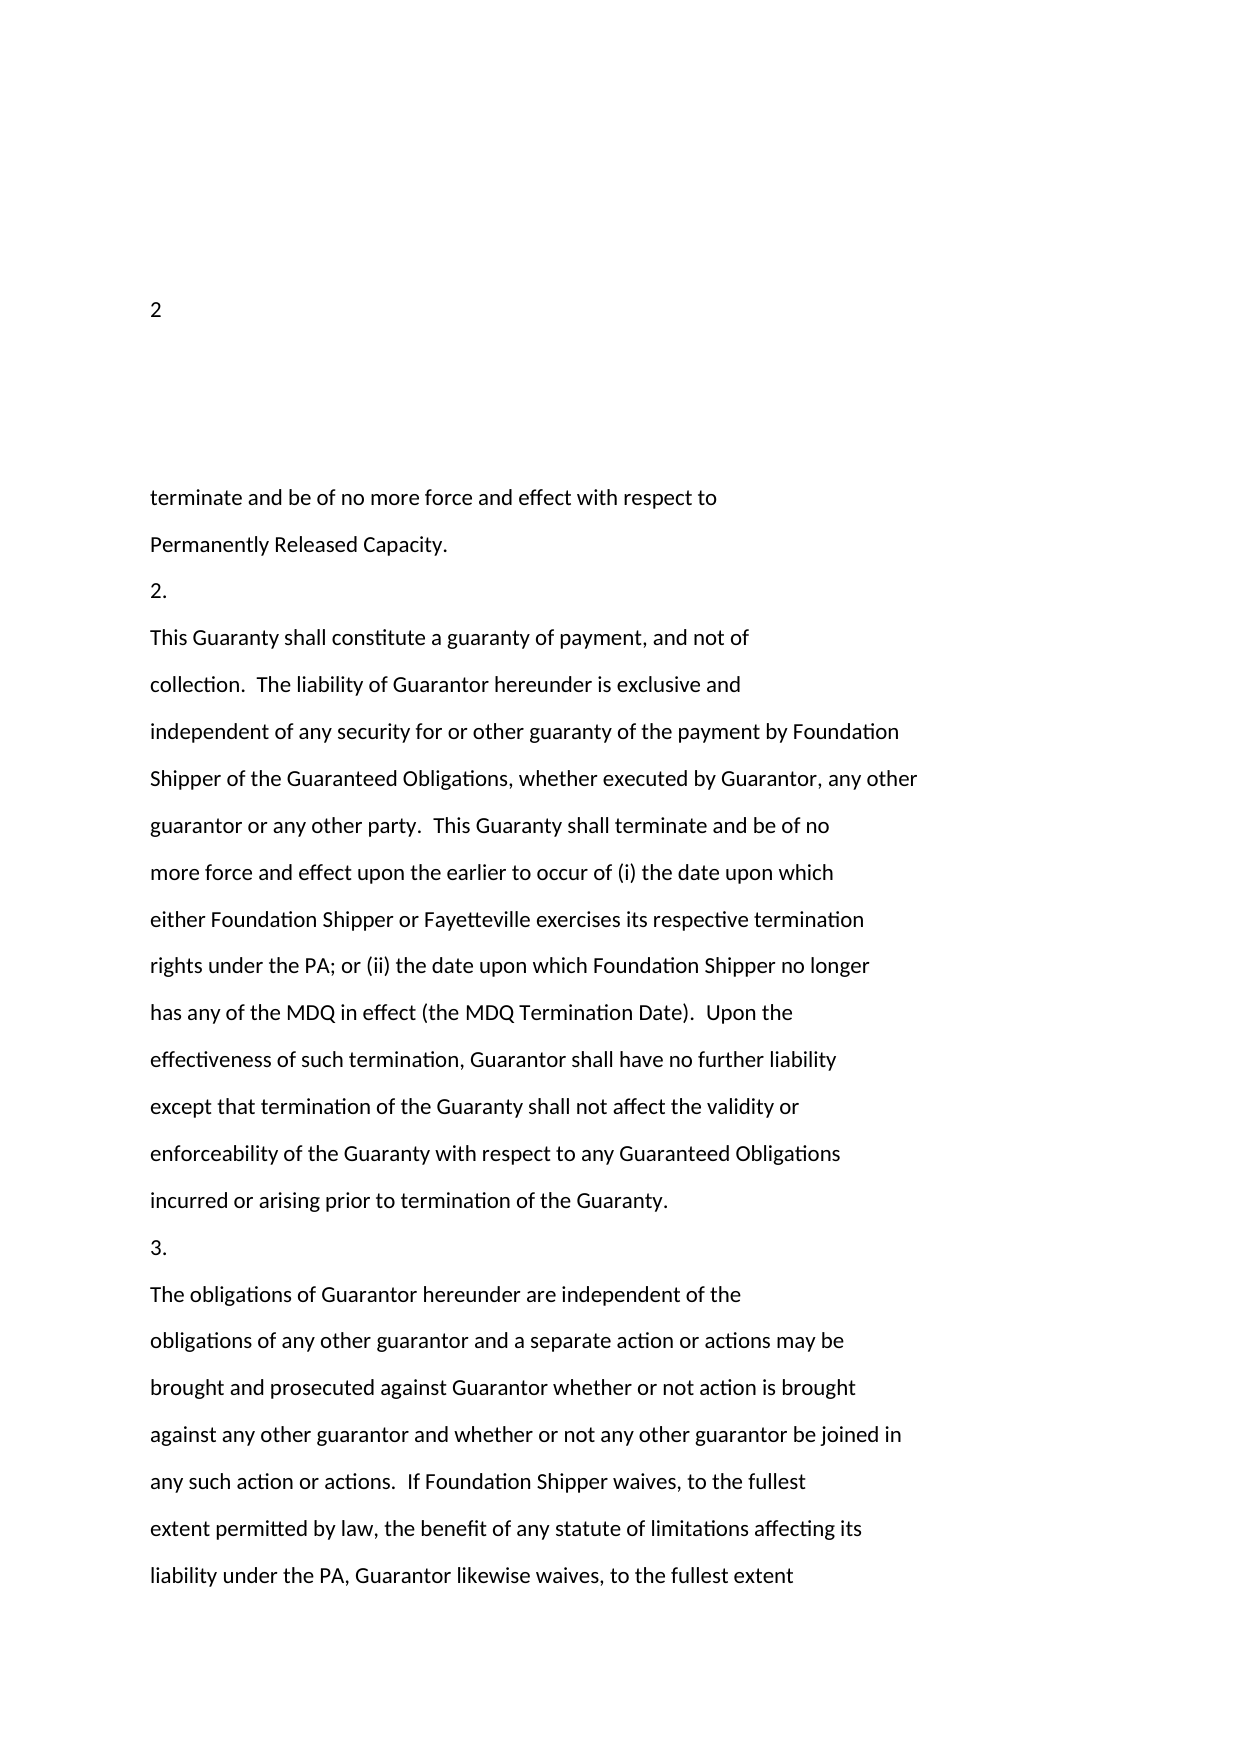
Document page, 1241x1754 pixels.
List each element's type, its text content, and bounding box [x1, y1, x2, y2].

text guarantor or any other party. This Guaranty shall terminate and be of no [150, 811, 1090, 839]
text independent of any security for or other guaranty of the payment by Foundation [150, 717, 1090, 745]
text collection. The liability of Guarantor hereunder is exclusive and [150, 670, 1090, 698]
text more force and effect upon the earlier to occur of (i) the date upon which [150, 858, 1090, 886]
text This Guaranty shall constitute a guaranty of payment, and not of [150, 623, 1090, 651]
text 2 [150, 295, 1090, 323]
text Shipper of the Guaranteed Obligations, whether executed by Guarantor, any other [150, 764, 1090, 792]
text enforceability of the Guaranty with respect to any Guaranteed Obligations [150, 1139, 1090, 1167]
text incurred or arising prior to termination of the Guaranty. [150, 1186, 1090, 1214]
text any such action or actions. If Foundation Shipper waives, to the fullest [150, 1467, 1090, 1495]
text against any other guarantor and whether or not any other guarantor be joined in [150, 1420, 1090, 1448]
text except that termination of the Guaranty shall not affect the validity or [150, 1092, 1090, 1120]
text rights under the PA; or (ii) the date upon which Foundation Shipper no longer [150, 952, 1090, 979]
text liability under the PA, Guarantor likewise waives, to the fullest extent [150, 1561, 1090, 1589]
text terminate and be of no more force and effect with respect to [150, 483, 1090, 511]
text obligations of any other guarantor and a separate action or actions may be [150, 1327, 1090, 1354]
text either Foundation Shipper or Fayetteville exercises its respective termination [150, 905, 1090, 933]
text effectiveness of such termination, Guarantor shall have no further liability [150, 1045, 1090, 1073]
text extent permitted by law, the benefit of any statute of limitations affecting its [150, 1514, 1090, 1542]
text 3. [150, 1233, 1090, 1261]
text 2. [150, 577, 1090, 604]
text Permanently Released Capacity. [150, 530, 1090, 558]
text The obligations of Guarantor hereunder are independent of the [150, 1280, 1090, 1308]
text has any of the MDQ in effect (the MDQ Termination Date). Upon the [150, 998, 1090, 1026]
text brought and prosecuted against Guarantor whether or not action is brought [150, 1373, 1090, 1401]
